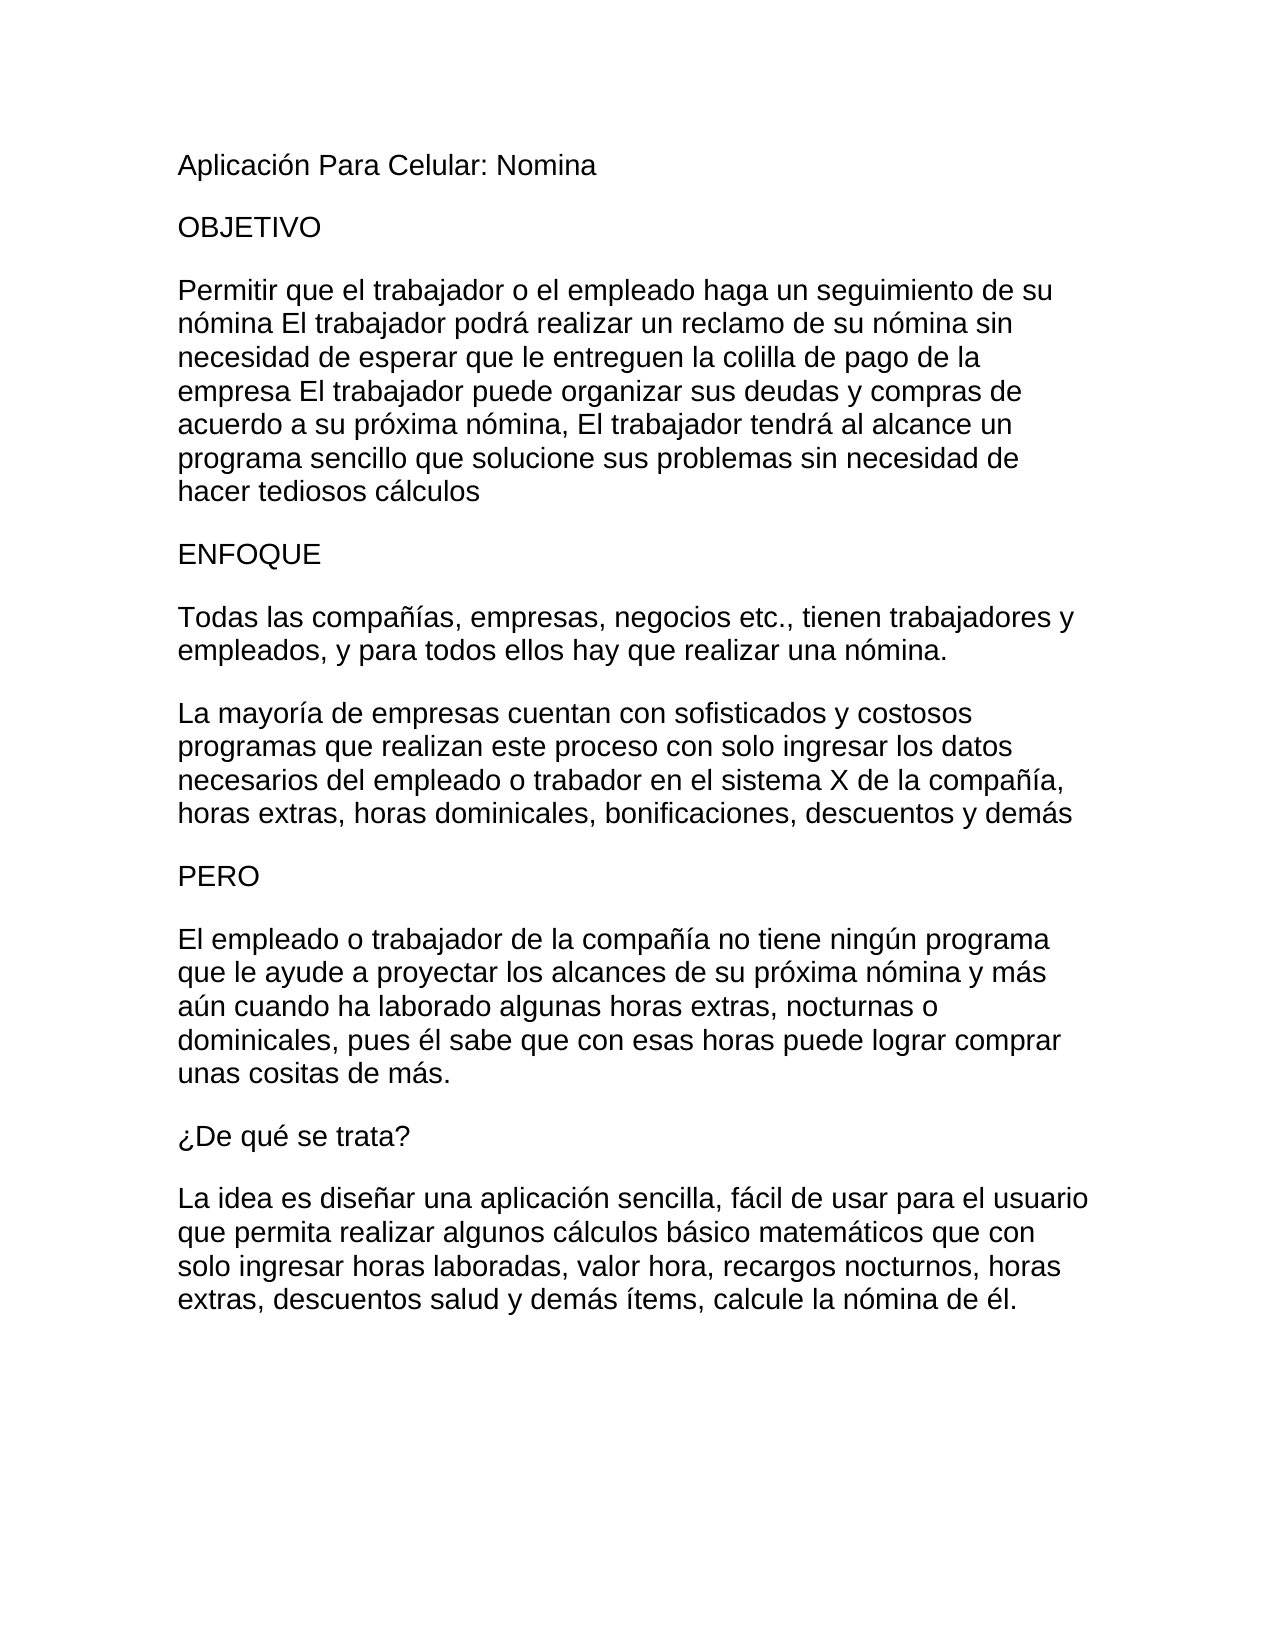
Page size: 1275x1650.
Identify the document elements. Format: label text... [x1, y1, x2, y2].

text Aplicación Para Celular: Nomina [177, 148, 1098, 181]
text La idea es diseñar una aplicación sencilla, fácil de usar para el usuario que permita realizar algunos cálculos básico matemáticos que con solo ingresar horas laboradas, valor hora, recargos nocturnos, horas extras, descuentos salud y demás ítems, calcule la nómina de él. [177, 1182, 1098, 1316]
text ENFOQUE [177, 537, 1098, 571]
text El empleado o trabajador de la compañía no tiene ningún programa que le ayude a proyectar los alcances de su próxima nómina y más aún cuando ha laborado algunas horas extras, nocturnas o dominicales, pues él sabe que con esas horas puede lograr comprar unas cositas de más. [177, 922, 1098, 1090]
text Todas las compañías, empresas, negocios etc., tienen trabajadores y empleados, y para todos ellos hay que realizar una nómina. [177, 600, 1098, 667]
text Permitir que el trabajador o el empleado haga un seguimiento de su nómina El trabajador podrá realizar un reclamo de su nómina sin necesidad de esperar que le entreguen la colilla de pago de la empresa El trabajador puede organizar sus deudas y compras de acuerdo a su próxima nómina, El trabajador tendrá al alcance un programa sencillo que solucione sus problemas sin necesidad de hacer tediosos cálculos [177, 273, 1098, 508]
text ¿De qué se trata? [177, 1119, 1098, 1152]
text PERO [177, 859, 1098, 893]
text OBJETIVO [177, 210, 1098, 244]
text La mayoría de empresas cuentan con sofisticados y costosos programas que realizan este proceso con solo ingresar los datos necesarios del empleado o trabador en el sistema X de la compañía, horas extras, horas dominicales, bonificaciones, descuentos y demás [177, 696, 1098, 830]
